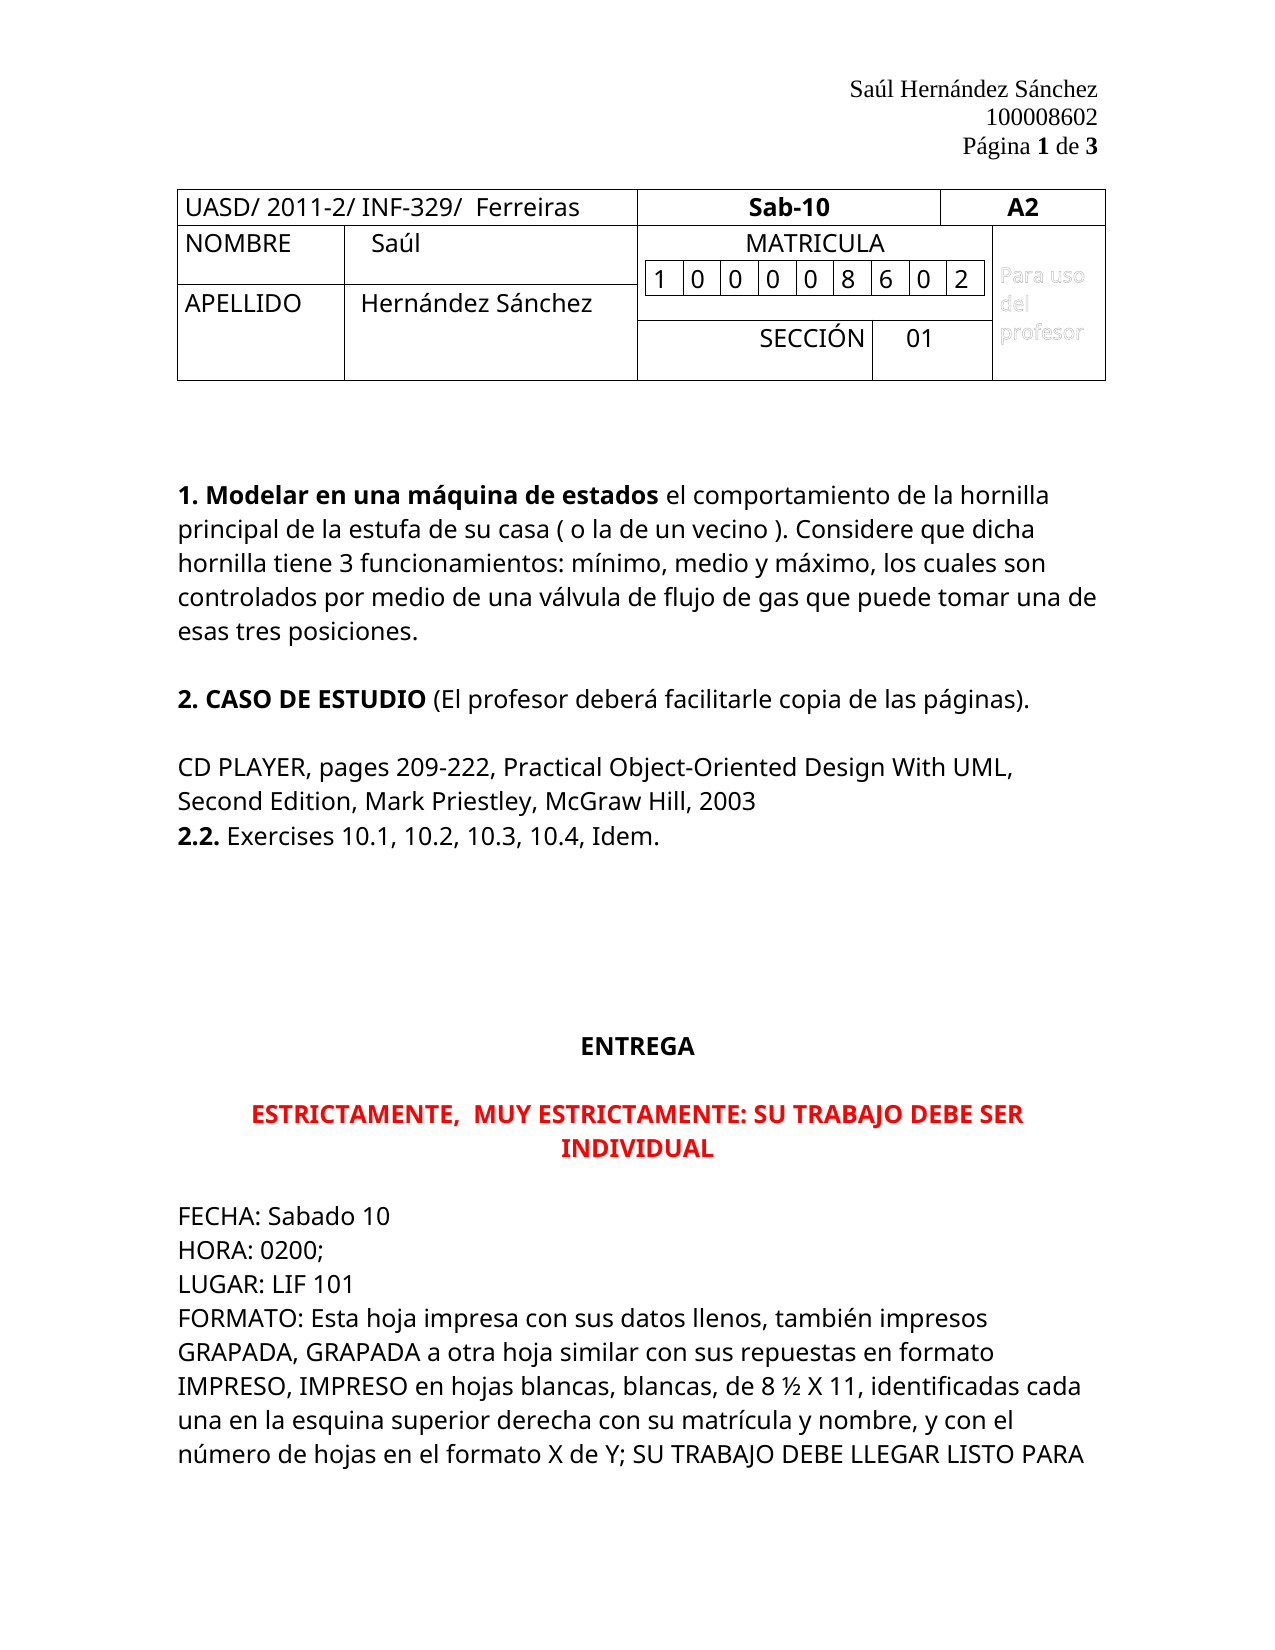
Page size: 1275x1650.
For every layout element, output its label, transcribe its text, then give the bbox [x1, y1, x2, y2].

text ESTRICTAMENTE, MUY ESTRICTAMENTE: SU TRABAJO DEBE SER INDIVIDUAL [177, 1096, 1098, 1164]
text LUGAR: LIF 101 [177, 1267, 1098, 1301]
table_cell NOMBRE [178, 226, 344, 284]
text ENTREGA [177, 1028, 1098, 1062]
table_cell SECCIÓN [638, 321, 872, 379]
table_cell Para uso del profesor [993, 226, 1105, 379]
table_cell Hernández Sánchez [345, 285, 637, 379]
table_header A2 [941, 190, 1105, 225]
table_cell MATRICULA [638, 226, 992, 319]
table_cell Saúl [345, 226, 637, 284]
table_cell APELLIDO [178, 285, 344, 379]
text HORA: 0200; [177, 1232, 1098, 1267]
text 2.2. Exercises 10.1, 10.2, 10.3, 10.4, Idem. [177, 818, 1098, 852]
text 1. Modelar en una máquina de estados el comportamiento de la hornilla principal de la estufa de su casa ( o la de un vecino ). Considere que dicha hornilla tiene 3 funcionamientos: mínimo, medio y máximo, los cuales son controlados por medio de una válvula de flujo de gas que puede tomar una de esas tres posiciones. [177, 477, 1098, 648]
table_header UASD/ 2011-2/ INF-329/ Ferreiras [178, 190, 637, 225]
table_header Sab-10 [638, 190, 940, 225]
text 2. CASO DE ESTUDIO (El profesor deberá facilitarle copia de las páginas). [177, 682, 1098, 716]
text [177, 1301, 1098, 1471]
text FECHA: Sabado 10 [177, 1198, 1098, 1232]
text CD PLAYER, pages 209-222, Practical Object-Oriented Design With UML, Second Edition, Mark Priestley, McGraw Hill, 2003 [177, 750, 1098, 818]
table_cell 01 [873, 321, 992, 379]
